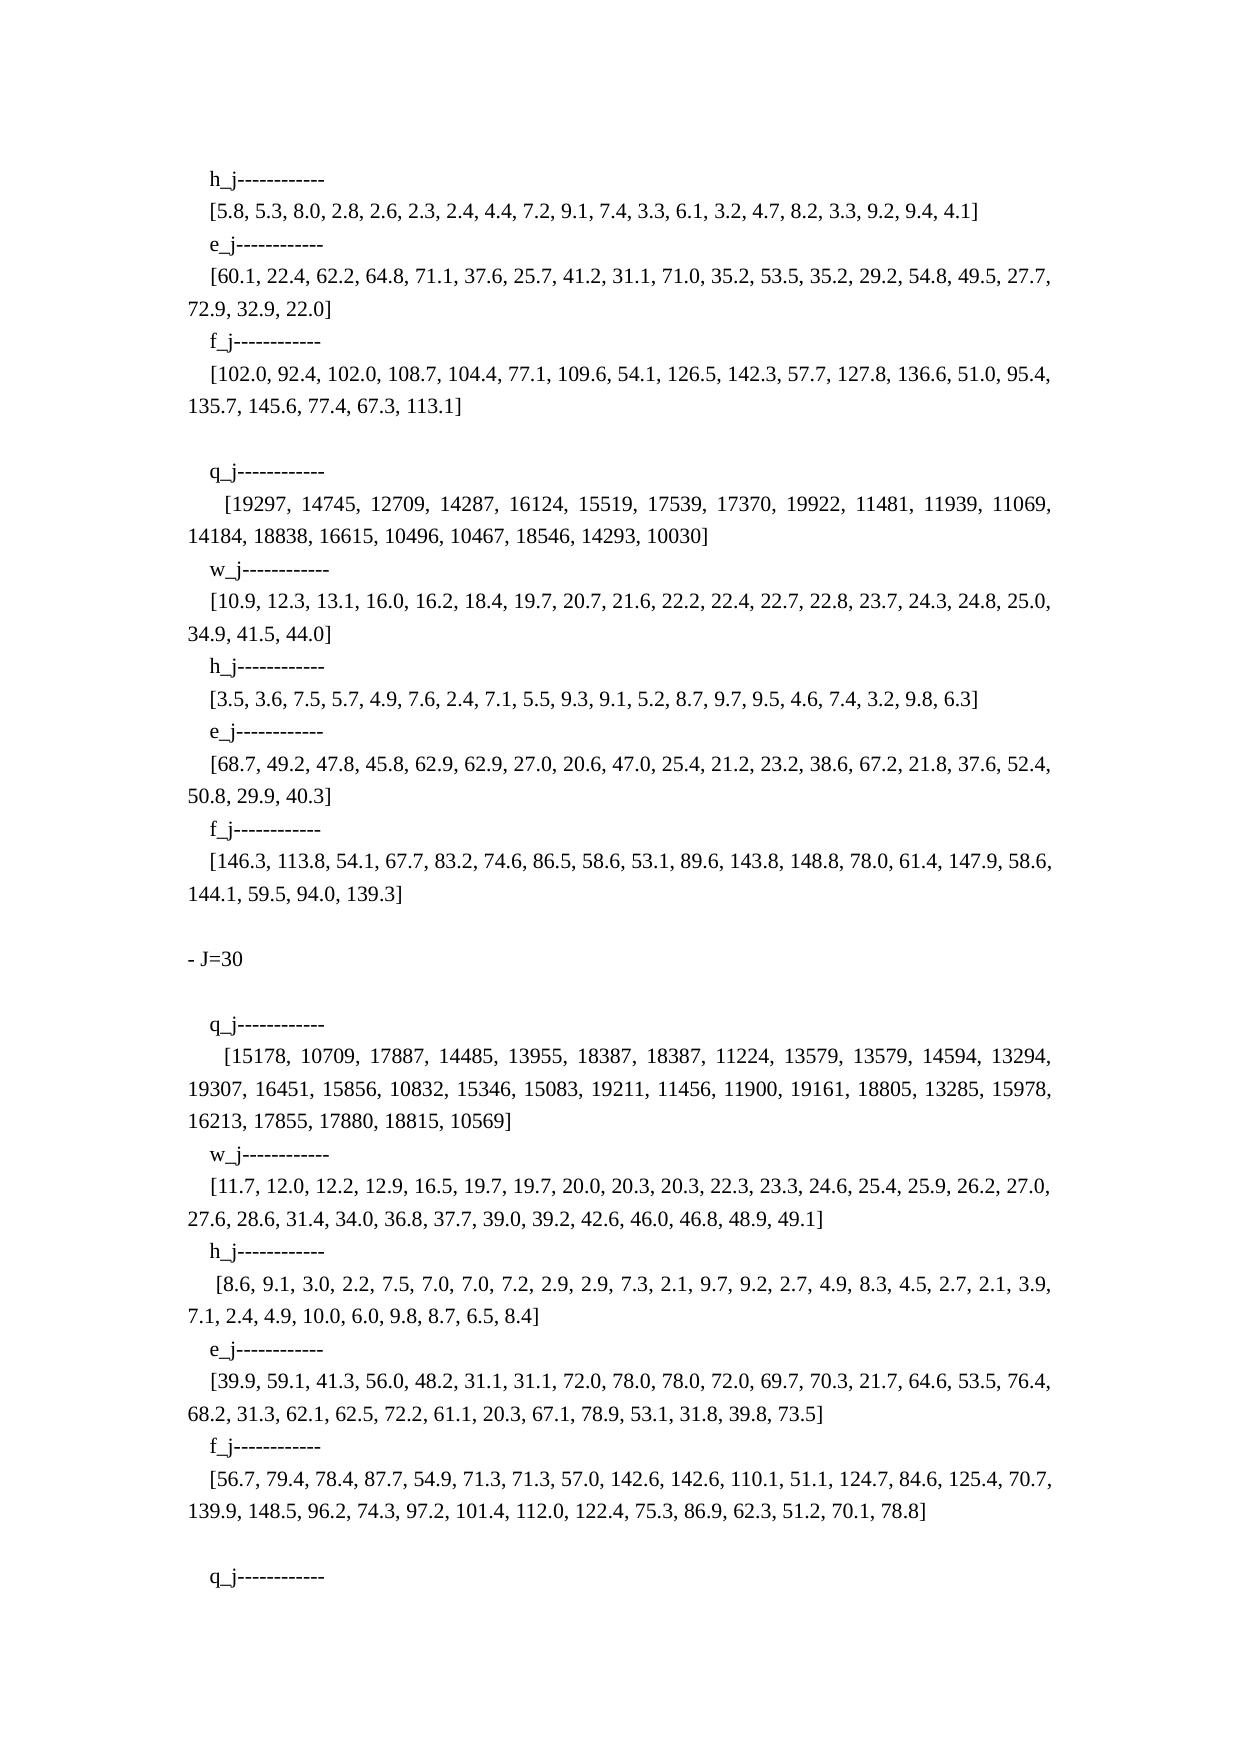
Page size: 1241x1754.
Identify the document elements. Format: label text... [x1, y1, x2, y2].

text f_j------------ [187, 812, 1053, 844]
text [39.9, 59.1, 41.3, 56.0, 48.2, 31.1, 31.1, 72.0, 78.0, 78.0, 72.0, 69.7, 70.3, 21.7, 64.6, 53.5, 76.4, 68.2, 31.3, 62.1, 62.5, 72.2, 61.1, 20.3, 67.1, 78.9, 53.1, 31.8, 39.8, 73.5] [187, 1364, 1053, 1429]
text q_j------------ [187, 1559, 1053, 1592]
text [5.8, 5.3, 8.0, 2.8, 2.6, 2.3, 2.4, 4.4, 7.2, 9.1, 7.4, 3.3, 6.1, 3.2, 4.7, 8.2, 3.3, 9.2, 9.4, 4.1] [187, 194, 1053, 227]
text h_j------------ [187, 649, 1053, 682]
text e_j------------ [187, 1332, 1053, 1364]
text [3.5, 3.6, 7.5, 5.7, 4.9, 7.6, 2.4, 7.1, 5.5, 9.3, 9.1, 5.2, 8.7, 9.7, 9.5, 4.6, 7.4, 3.2, 9.8, 6.3] [187, 682, 1053, 714]
text h_j------------ [187, 162, 1053, 194]
text w_j------------ [187, 552, 1053, 584]
text - J=30 [187, 942, 1053, 974]
text [15178, 10709, 17887, 14485, 13955, 18387, 18387, 11224, 13579, 13579, 14594, 13294, 19307, 16451, 15856, 10832, 15346, 15083, 19211, 11456, 11900, 19161, 18805, 13285, 15978, 16213, 17855, 17880, 18815, 10569] [187, 1039, 1053, 1137]
text [60.1, 22.4, 62.2, 64.8, 71.1, 37.6, 25.7, 41.2, 31.1, 71.0, 35.2, 53.5, 35.2, 29.2, 54.8, 49.5, 27.7, 72.9, 32.9, 22.0] [187, 259, 1053, 324]
text [56.7, 79.4, 78.4, 87.7, 54.9, 71.3, 71.3, 57.0, 142.6, 142.6, 110.1, 51.1, 124.7, 84.6, 125.4, 70.7, 139.9, 148.5, 96.2, 74.3, 97.2, 101.4, 112.0, 122.4, 75.3, 86.9, 62.3, 51.2, 70.1, 78.8] [187, 1462, 1053, 1527]
text h_j------------ [187, 1234, 1053, 1267]
text [68.7, 49.2, 47.8, 45.8, 62.9, 62.9, 27.0, 20.6, 47.0, 25.4, 21.2, 23.2, 38.6, 67.2, 21.8, 37.6, 52.4, 50.8, 29.9, 40.3] [187, 747, 1053, 812]
text [102.0, 92.4, 102.0, 108.7, 104.4, 77.1, 109.6, 54.1, 126.5, 142.3, 57.7, 127.8, 136.6, 51.0, 95.4, 135.7, 145.6, 77.4, 67.3, 113.1] [187, 357, 1053, 422]
text [19297, 14745, 12709, 14287, 16124, 15519, 17539, 17370, 19922, 11481, 11939, 11069, 14184, 18838, 16615, 10496, 10467, 18546, 14293, 10030] [187, 487, 1053, 552]
text w_j------------ [187, 1137, 1053, 1169]
text q_j------------ [187, 1007, 1053, 1039]
text [11.7, 12.0, 12.2, 12.9, 16.5, 19.7, 19.7, 20.0, 20.3, 20.3, 22.3, 23.3, 24.6, 25.4, 25.9, 26.2, 27.0, 27.6, 28.6, 31.4, 34.0, 36.8, 37.7, 39.0, 39.2, 42.6, 46.0, 46.8, 48.9, 49.1] [187, 1169, 1053, 1234]
text f_j------------ [187, 1429, 1053, 1462]
text [146.3, 113.8, 54.1, 67.7, 83.2, 74.6, 86.5, 58.6, 53.1, 89.6, 143.8, 148.8, 78.0, 61.4, 147.9, 58.6, 144.1, 59.5, 94.0, 139.3] [187, 844, 1053, 909]
text [8.6, 9.1, 3.0, 2.2, 7.5, 7.0, 7.0, 7.2, 2.9, 2.9, 7.3, 2.1, 9.7, 9.2, 2.7, 4.9, 8.3, 4.5, 2.7, 2.1, 3.9, 7.1, 2.4, 4.9, 10.0, 6.0, 9.8, 8.7, 6.5, 8.4] [187, 1267, 1053, 1332]
text e_j------------ [187, 714, 1053, 747]
text q_j------------ [187, 454, 1053, 487]
text f_j------------ [187, 324, 1053, 357]
text [10.9, 12.3, 13.1, 16.0, 16.2, 18.4, 19.7, 20.7, 21.6, 22.2, 22.4, 22.7, 22.8, 23.7, 24.3, 24.8, 25.0, 34.9, 41.5, 44.0] [187, 584, 1053, 649]
text e_j------------ [187, 227, 1053, 259]
